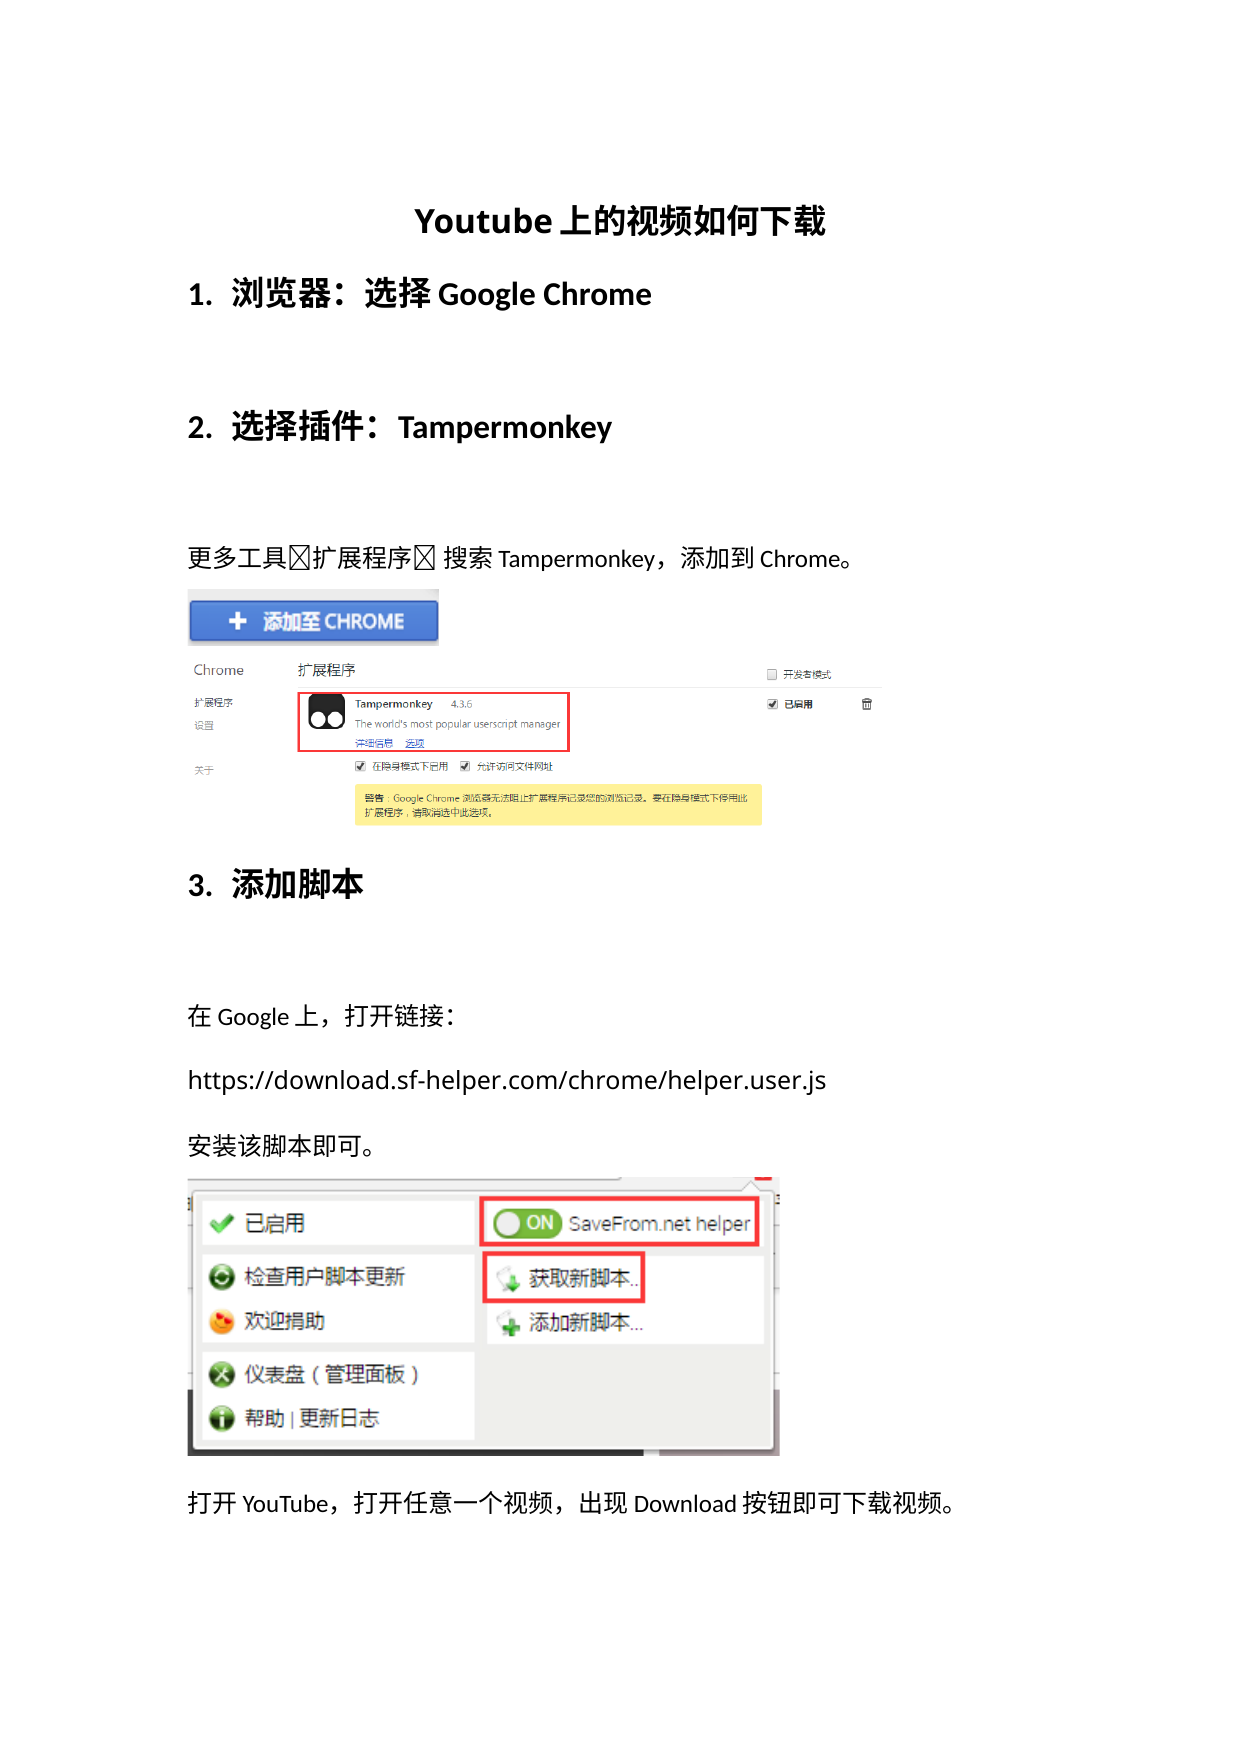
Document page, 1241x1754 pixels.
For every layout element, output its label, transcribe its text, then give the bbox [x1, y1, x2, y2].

text https://download.sf-helper.com/chrome/helper.user.js [187, 1047, 1053, 1112]
text 打开YouTube，打开任意一个视频，出现Download按钮即可下载视频。 [187, 1469, 1053, 1534]
text 更多工具扩展程序 搜索Tampermonkey，添加到Chrome。 [187, 524, 1053, 589]
subtitle 选择插件：Tampermonkey [187, 391, 1053, 456]
picture [187, 1177, 780, 1456]
subtitle 浏览器：选择Google Chrome [187, 258, 1053, 323]
text 在Google上，打开链接： [187, 982, 1053, 1047]
picture [187, 589, 439, 646]
subtitle 添加脚本 [187, 849, 1053, 914]
text 安装该脚本即可。 [187, 1112, 1053, 1177]
picture [187, 654, 935, 845]
title Youtube上的视频如何下载 [187, 187, 1053, 252]
